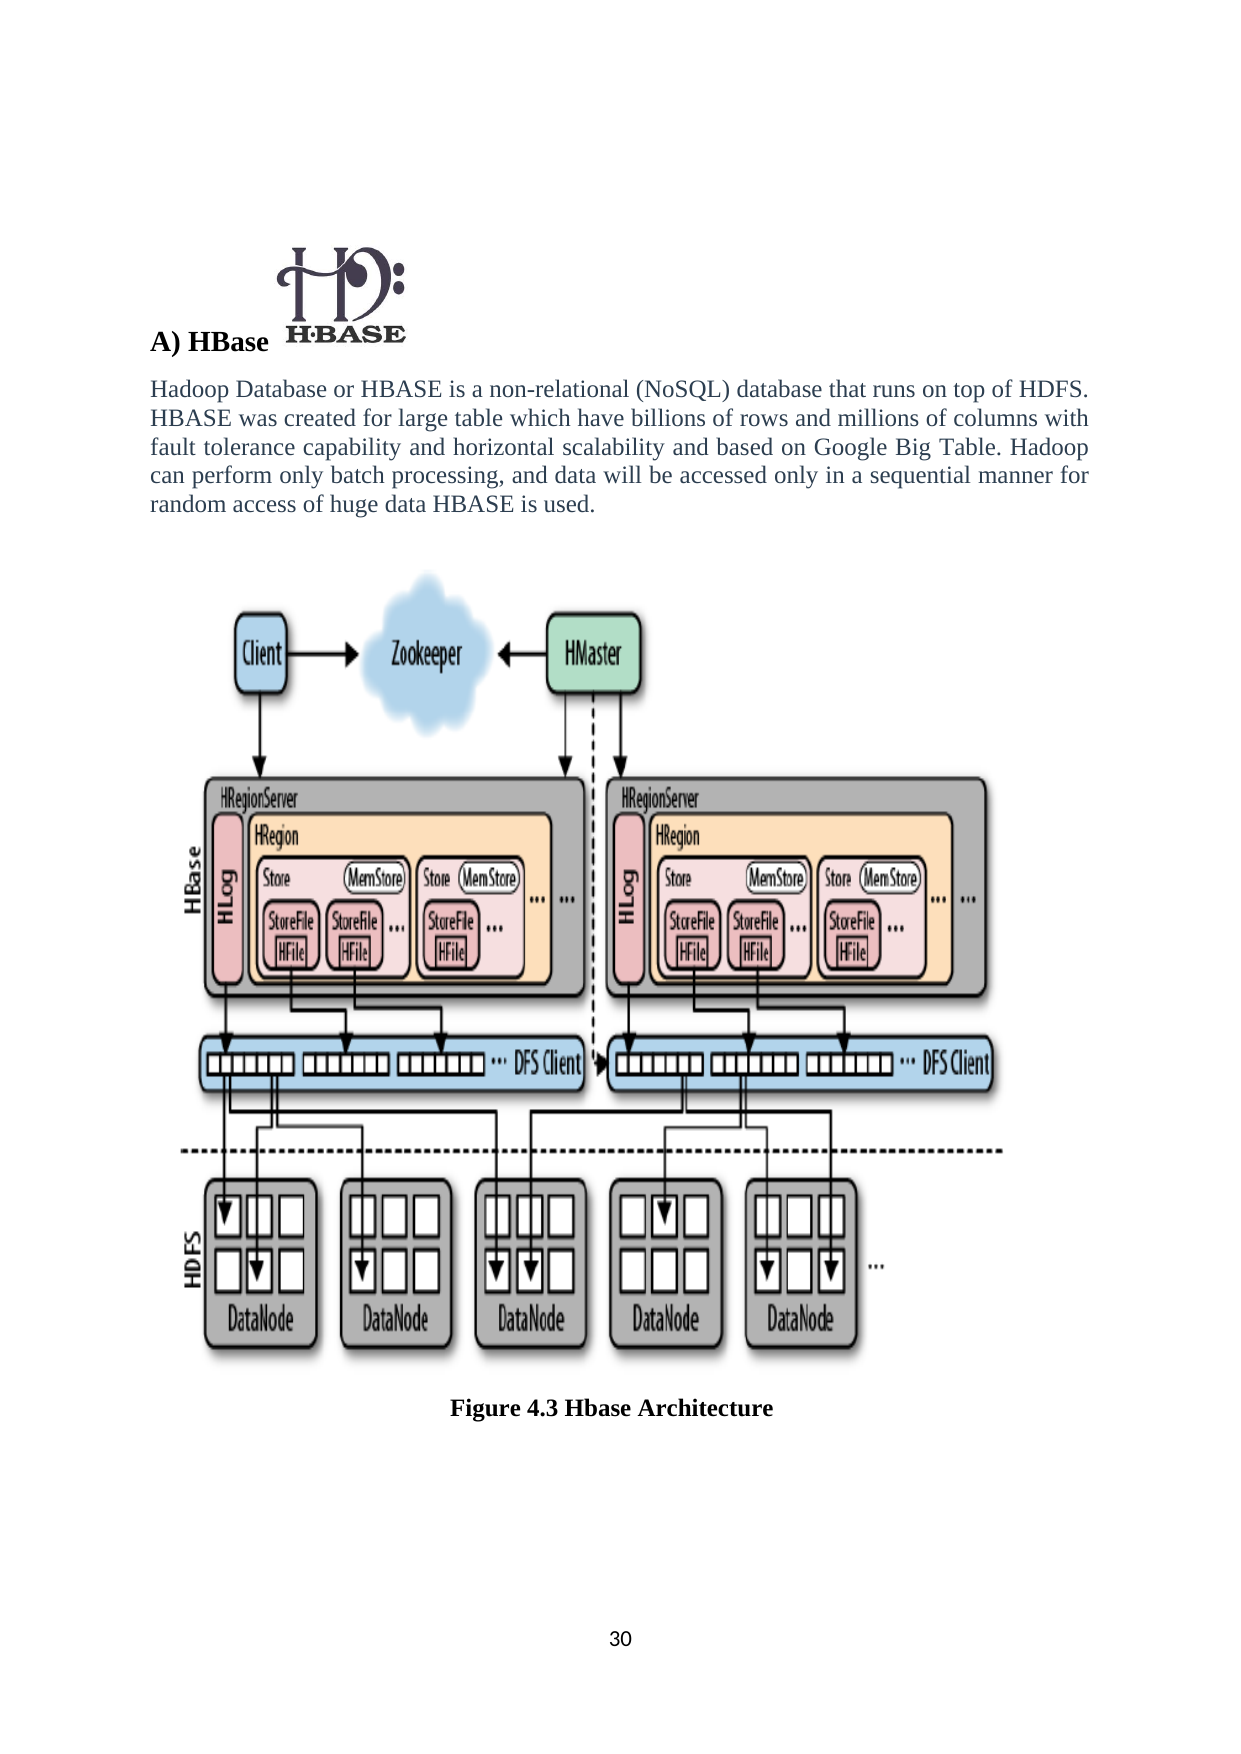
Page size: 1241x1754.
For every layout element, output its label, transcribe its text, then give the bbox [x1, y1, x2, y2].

text Hadoop Database or HBASE is a non-relational (NoSQL) database that runs on top of HDFS. HBASE was created for large table which have billions of rows and millions of columns with fault tolerance capability and horizontal scalability and based on Google Big Table. Hadoop can perform only batch processing, and data will be accessed only in a sequential manner for random access of huge data HBASE is used. [150, 374, 1090, 518]
text Figure 4.3 Hbase Architecture [150, 1393, 1090, 1422]
picture [274, 240, 412, 352]
text A) HBase [150, 240, 1090, 358]
